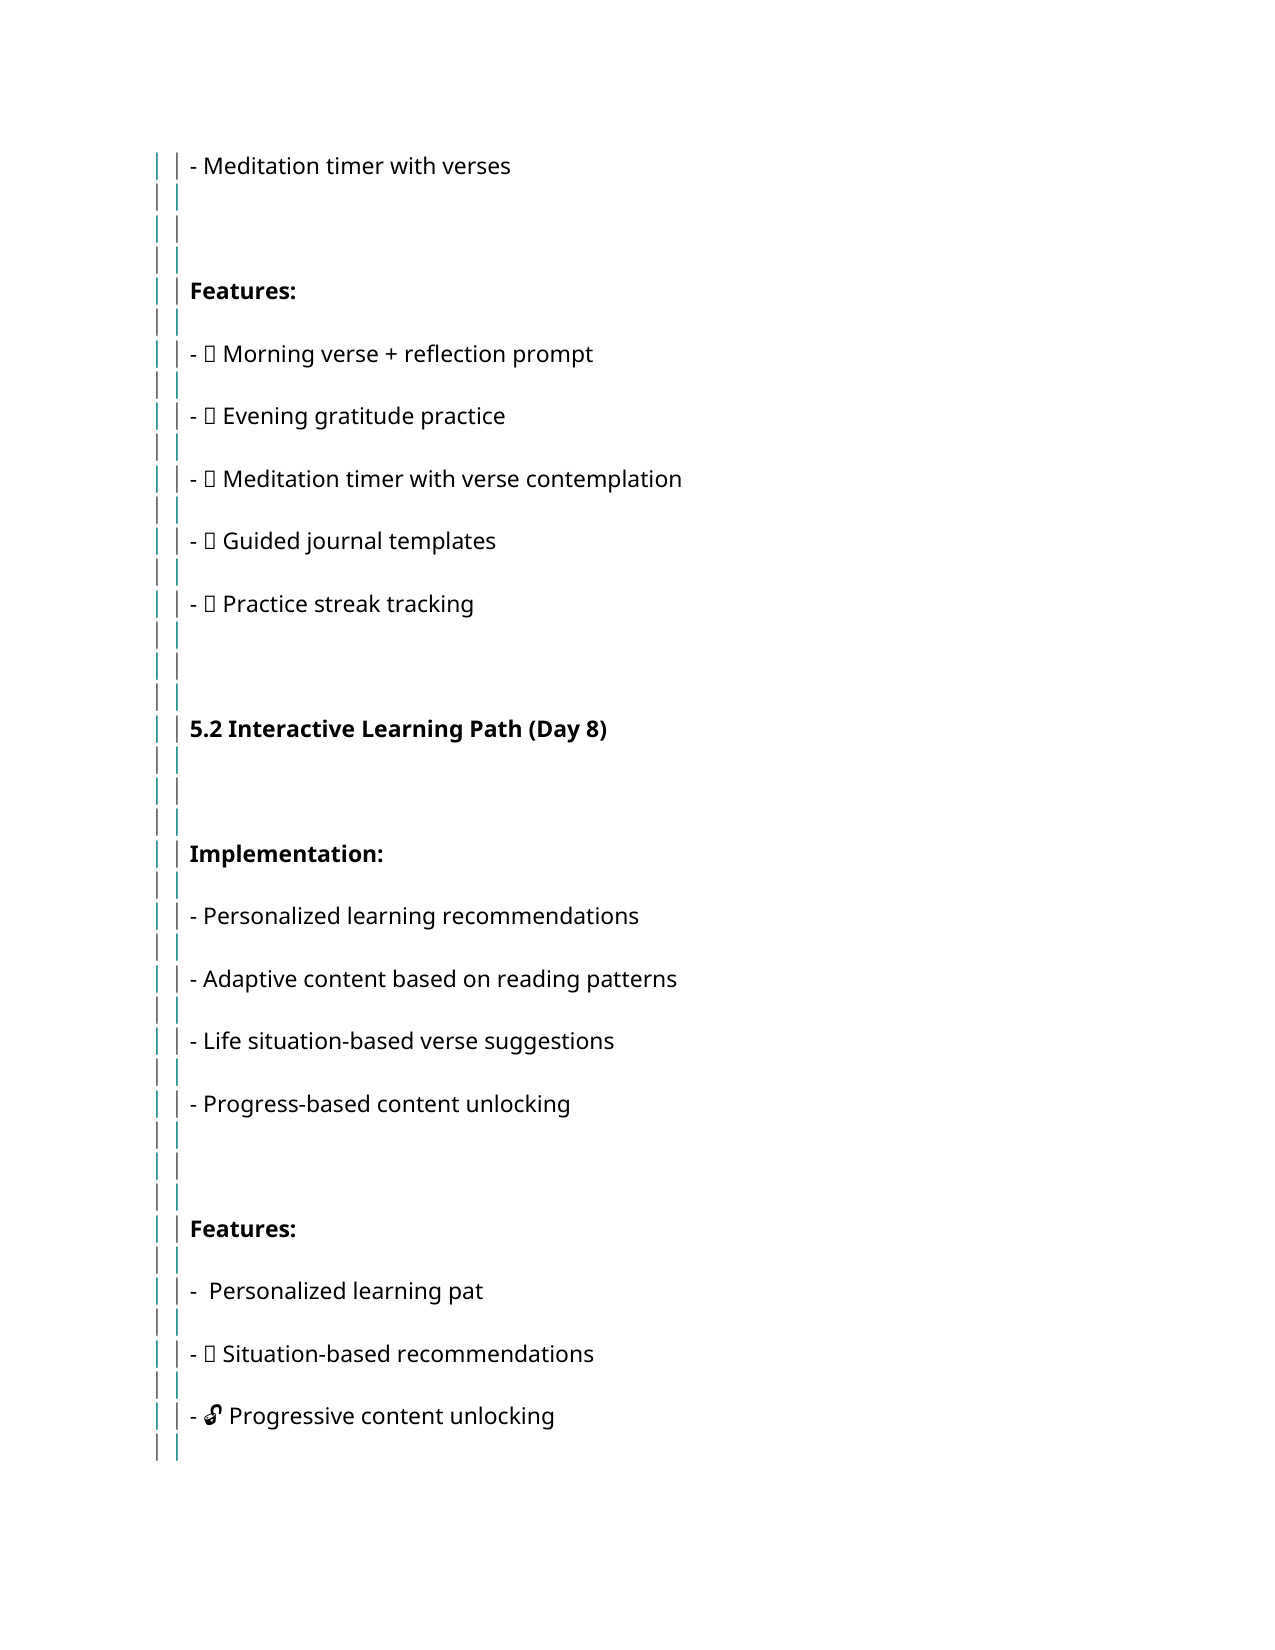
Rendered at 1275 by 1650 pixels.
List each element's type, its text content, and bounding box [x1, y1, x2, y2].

text │ │ - Life situation-based verse suggestions │ │ [150, 1025, 1125, 1087]
text │ │ │ │ [150, 650, 1125, 712]
text │ │ Features: │ │ [150, 1212, 1125, 1275]
text │ │ - 🔓 Progressive content unlocking │ │ [150, 1400, 1125, 1462]
text │ │ - 🌙 Evening gratitude practice │ │ [150, 400, 1125, 462]
text │ │ - Adaptive content based on reading patterns │ │ [150, 962, 1125, 1025]
text │ │ - Personalized learning recommendations │ │ [150, 900, 1125, 962]
text │ │ - Meditation timer with verses │ │ [150, 150, 1125, 212]
text │ │ - 🌅 Morning verse + reflection prompt │ │ [150, 337, 1125, 400]
text │ │ - 🎯 Situation-based recommendations │ │ [150, 1337, 1125, 1400]
text │ │ │ │ [150, 212, 1125, 275]
text │ │ - 🛤️ Personalized learning pat │ │ [150, 1275, 1125, 1337]
text │ │ - 🎯 Practice streak tracking │ │ [150, 587, 1125, 650]
text │ │ 5.2 Interactive Learning Path (Day 8) │ │ [150, 712, 1125, 775]
text │ │ - Progress-based content unlocking │ │ [150, 1087, 1125, 1150]
text │ │ - 📓 Guided journal templates │ │ [150, 525, 1125, 587]
text │ │ - 🧘 Meditation timer with verse contemplation │ │ [150, 462, 1125, 525]
text │ │ │ │ [150, 775, 1125, 837]
text │ │ Implementation: │ │ [150, 837, 1125, 900]
text │ │ │ │ [150, 1150, 1125, 1212]
text │ │ Features: │ │ [150, 275, 1125, 337]
